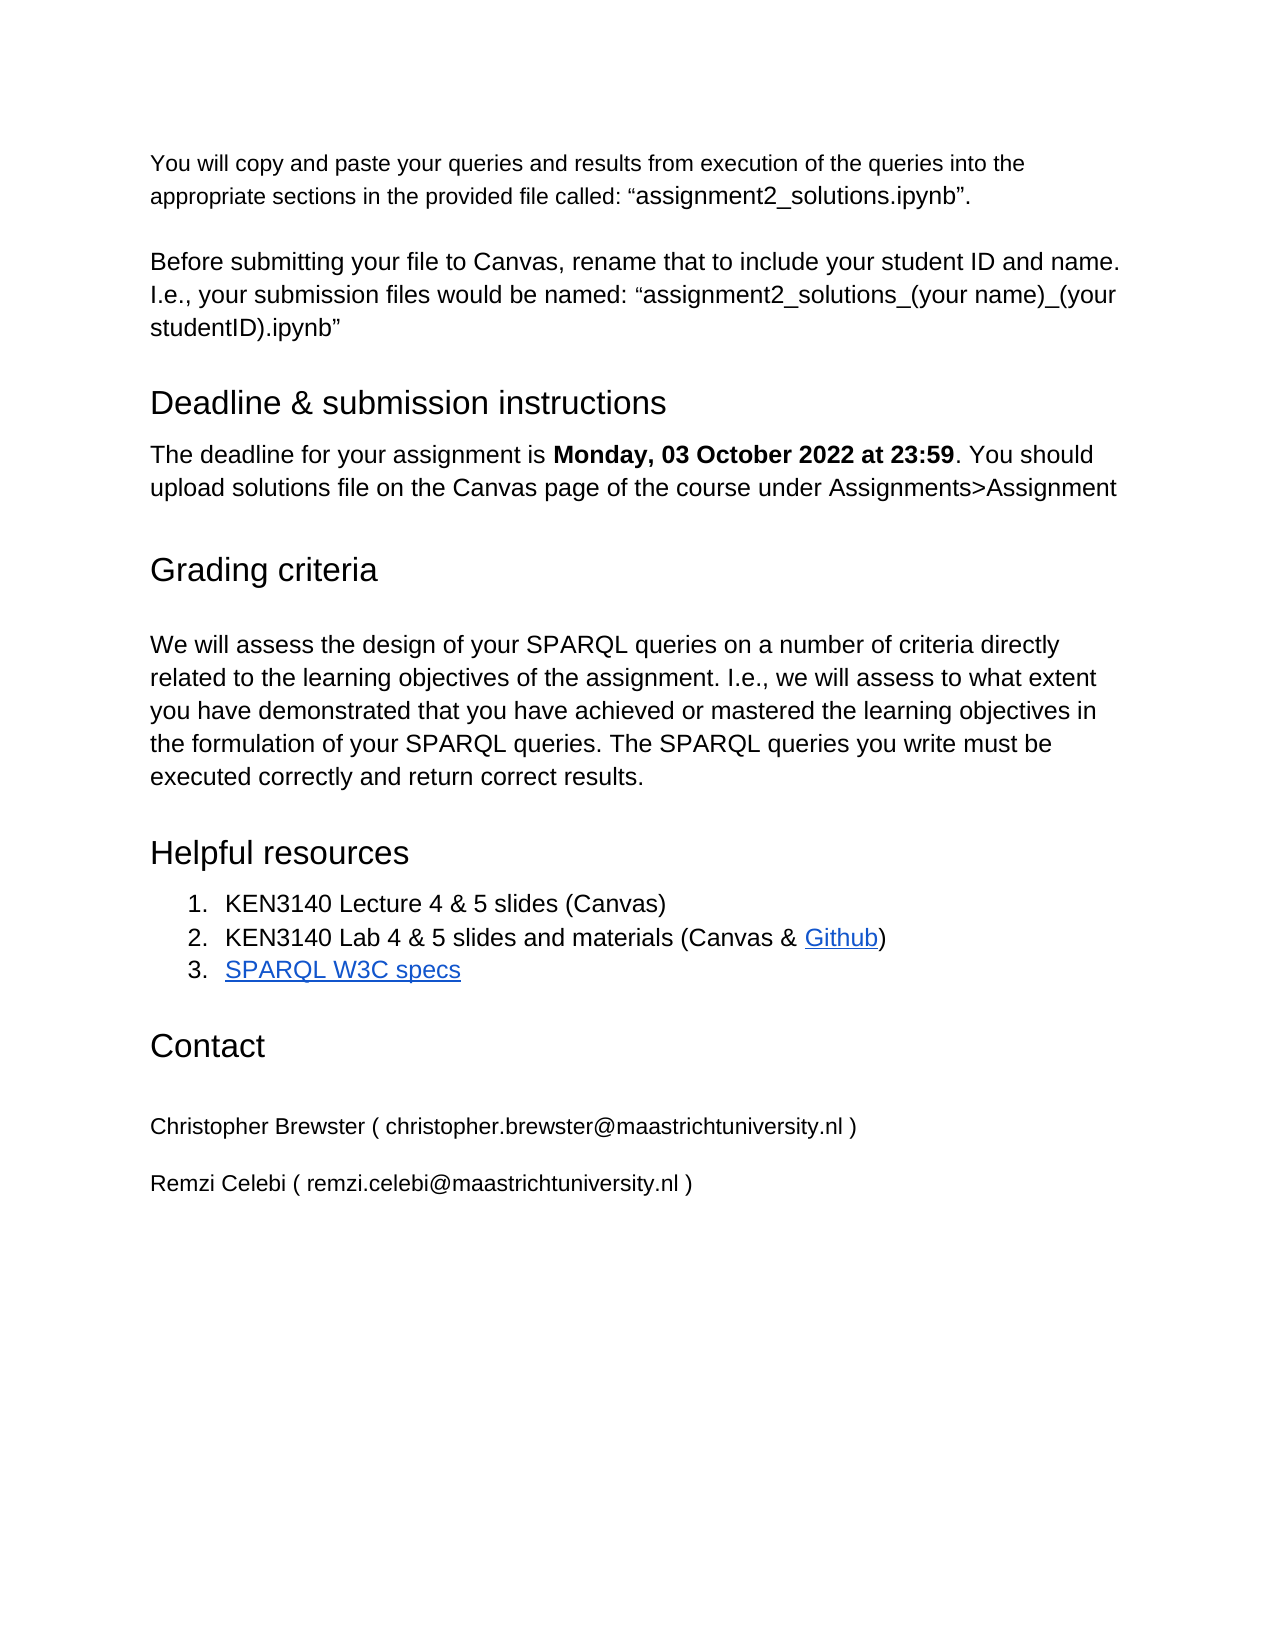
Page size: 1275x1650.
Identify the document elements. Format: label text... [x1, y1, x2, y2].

text The deadline for your assignment is Monday, 03 October 2022 at 23:59. You should upload solutions file on the Canvas page of the course under Assignments>Assignment [150, 440, 1125, 502]
subtitle Helpful resources [150, 833, 1125, 871]
list KEN3140 Lecture 4 & 5 slides (Canvas) [187, 889, 1125, 918]
list SPARQL W3C specs [187, 956, 1125, 984]
text You will copy and paste your queries and results from execution of the queries into the appropriate sections in the provided file called: “assignment2_solutions.ipynb”. [150, 150, 1125, 209]
text We will assess the design of your SPARQL queries on a number of criteria directly related to the learning objectives of the assignment. I.e., we will assess to what extent you have demonstrated that you have achieved or mastered the learning objectives in the formulation of your SPARQL queries. The SPARQL queries you write must be executed correctly and return correct results. [150, 630, 1125, 791]
text Grading criteria [150, 550, 1125, 588]
subtitle Contact [150, 1026, 1125, 1064]
text Christopher Brewster ( christopher.brewster@maastrichtuniversity.nl ) [150, 1113, 1125, 1139]
subtitle Deadline & submission instructions [150, 383, 1125, 422]
text Remzi Celebi ( remzi.celebi@maastrichtuniversity.nl ) [150, 1169, 1125, 1196]
text Before submitting your file to Canvas, rename that to include your student ID and name. I.e., your submission files would be named: “assignment2_solutions_(your name)_(your studentID).ipynb” [150, 247, 1125, 341]
list KEN3140 Lab 4 & 5 slides and materials (Canvas & Github) [187, 922, 1125, 951]
